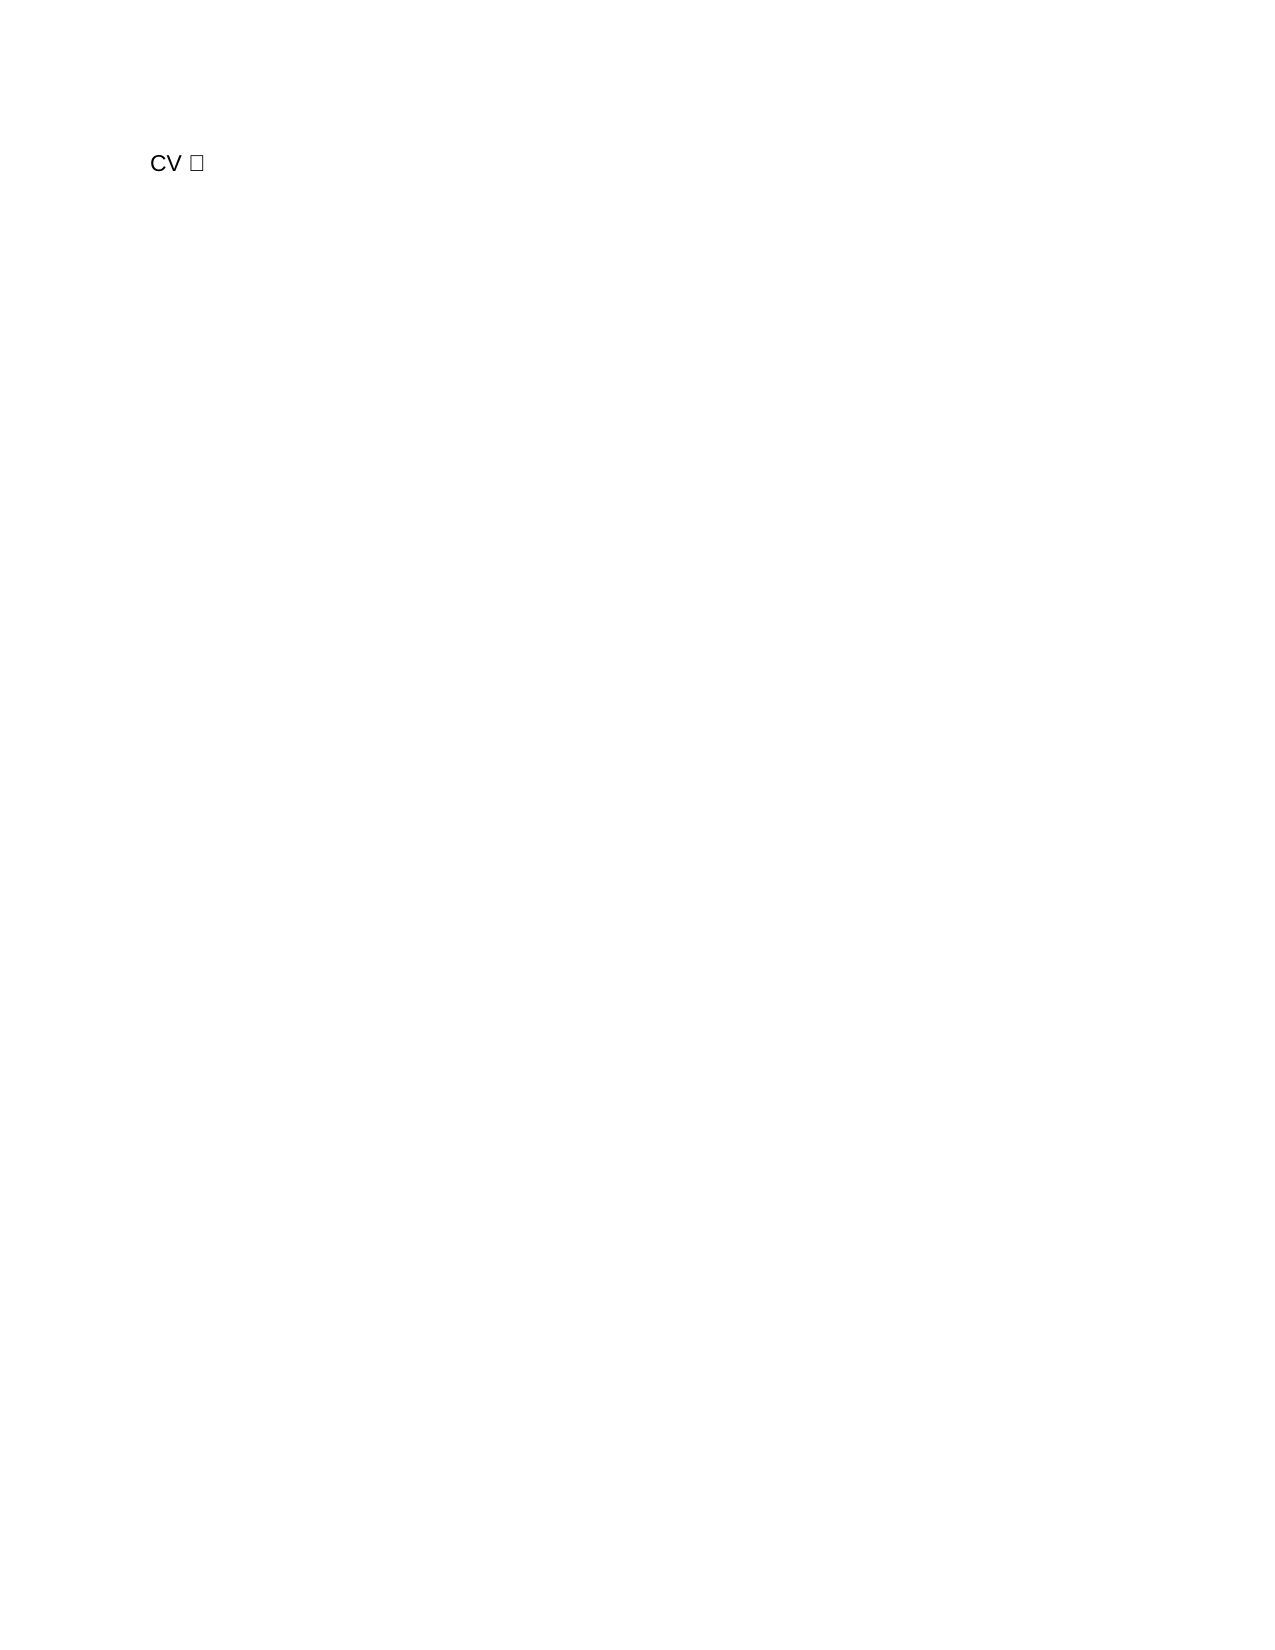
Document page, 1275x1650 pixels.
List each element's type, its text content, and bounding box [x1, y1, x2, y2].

text CV 🙂 [150, 150, 1125, 176]
